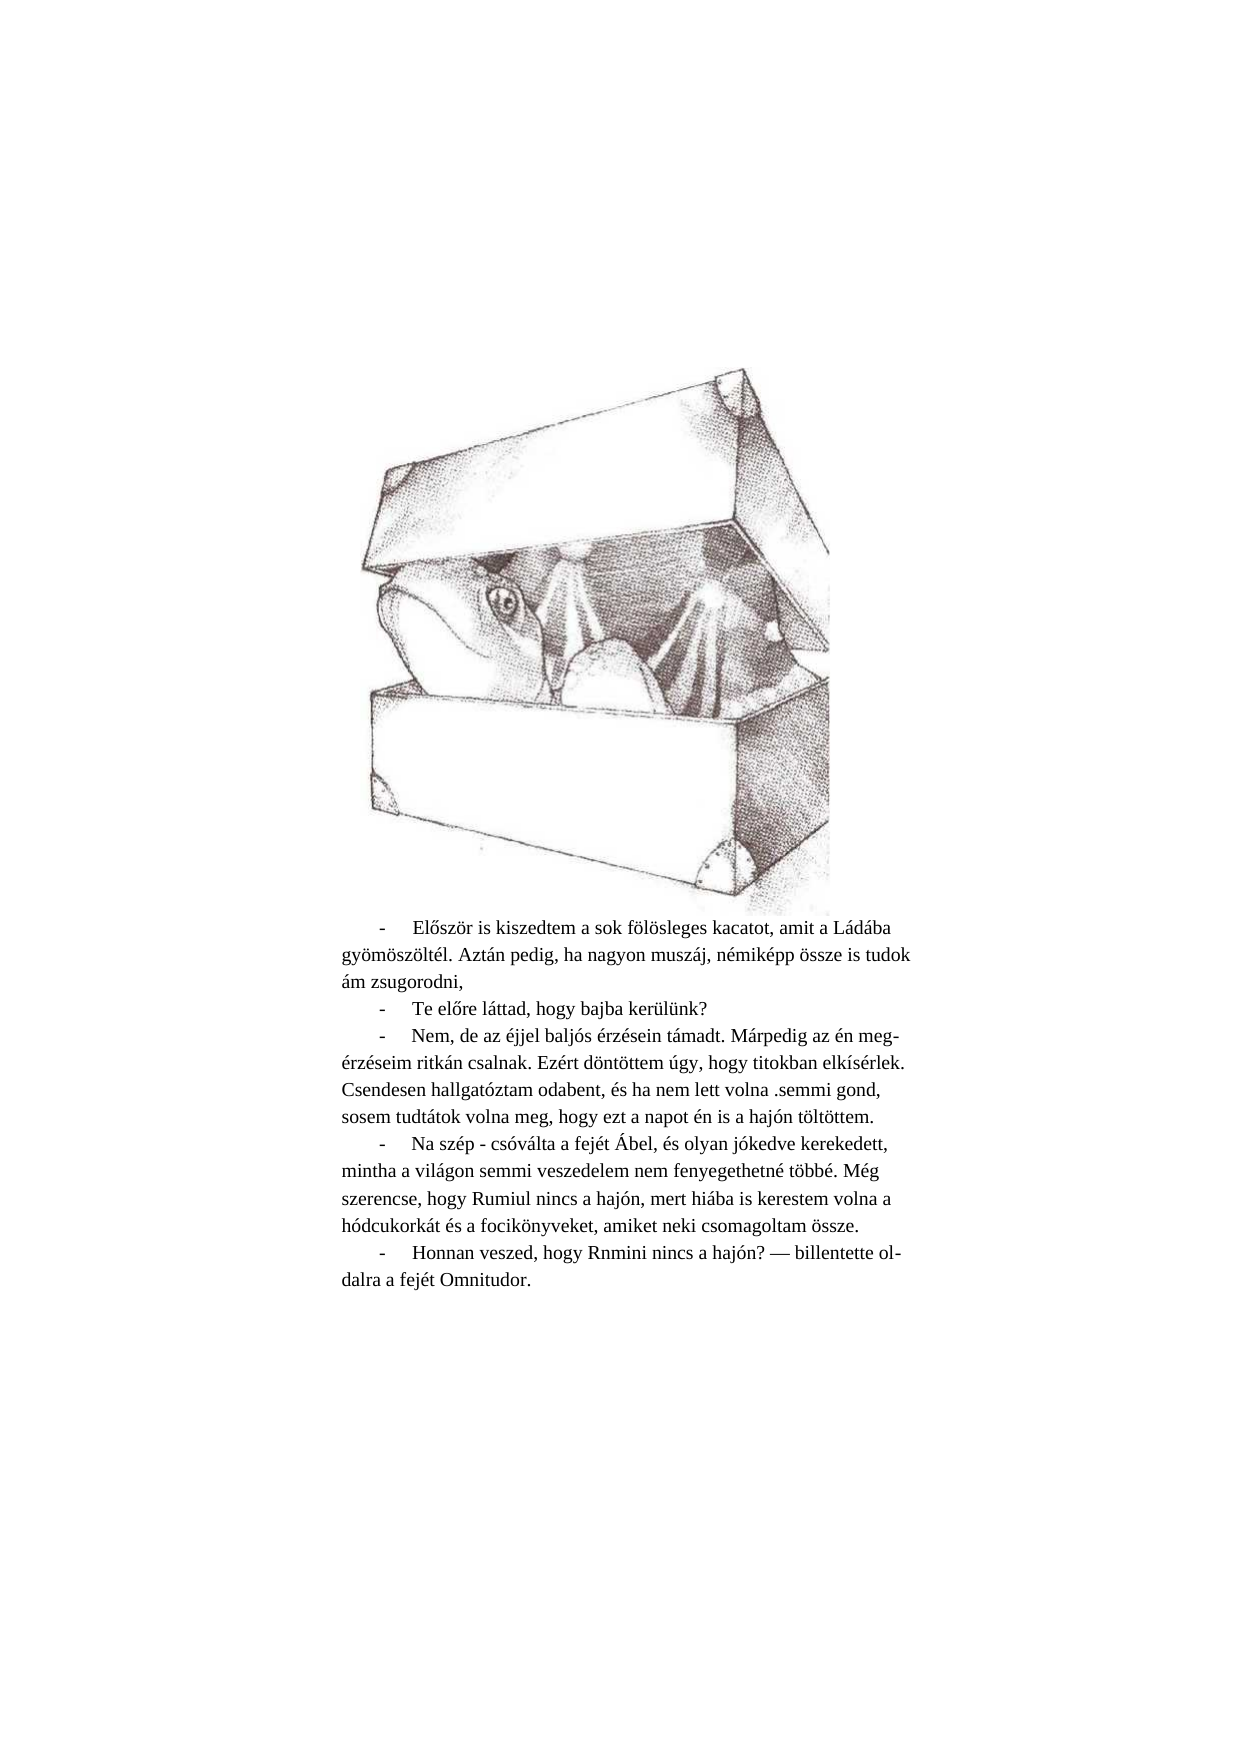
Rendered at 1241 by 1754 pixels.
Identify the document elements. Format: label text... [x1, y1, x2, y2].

list Te előre láttad, hogy bajba kerülünk? [341, 997, 927, 1020]
list Először is kiszedtem a sok fölösleges kacatot, amit a Ládába gyömöszöltél. Aztán pedig, ha nagyon muszáj, némiképp össze is tudok ám zsugorodni, [341, 916, 927, 993]
list Honnan veszed, hogy Rnmini nincs a hajón? — billentette oldalra a fejét Omnitudor. [341, 1241, 927, 1291]
list Nem, de az éjjel baljós érzésein támadt. Márpedig az én megérzéseim ritkán csalnak. Ezért döntöttem úgy, hogy titokban elkísérlek. Csendesen hallgatóztam odabent, és ha nem lett volna .semmi gond, sosem tudtátok volna meg, hogy ezt a napot én is a hajón töltöttem. [341, 1024, 927, 1128]
picture [360, 367, 831, 916]
list Na szép - csóválta a fejét Ábel, és olyan jókedve kerekedett, mintha a világon semmi veszedelem nem fenyegethetné többé. Még szerencse, hogy Rumiul nincs a hajón, mert hiába is kerestem volna a hódcukorkát és a focikönyveket, amiket neki csomagoltam össze. [341, 1132, 927, 1236]
